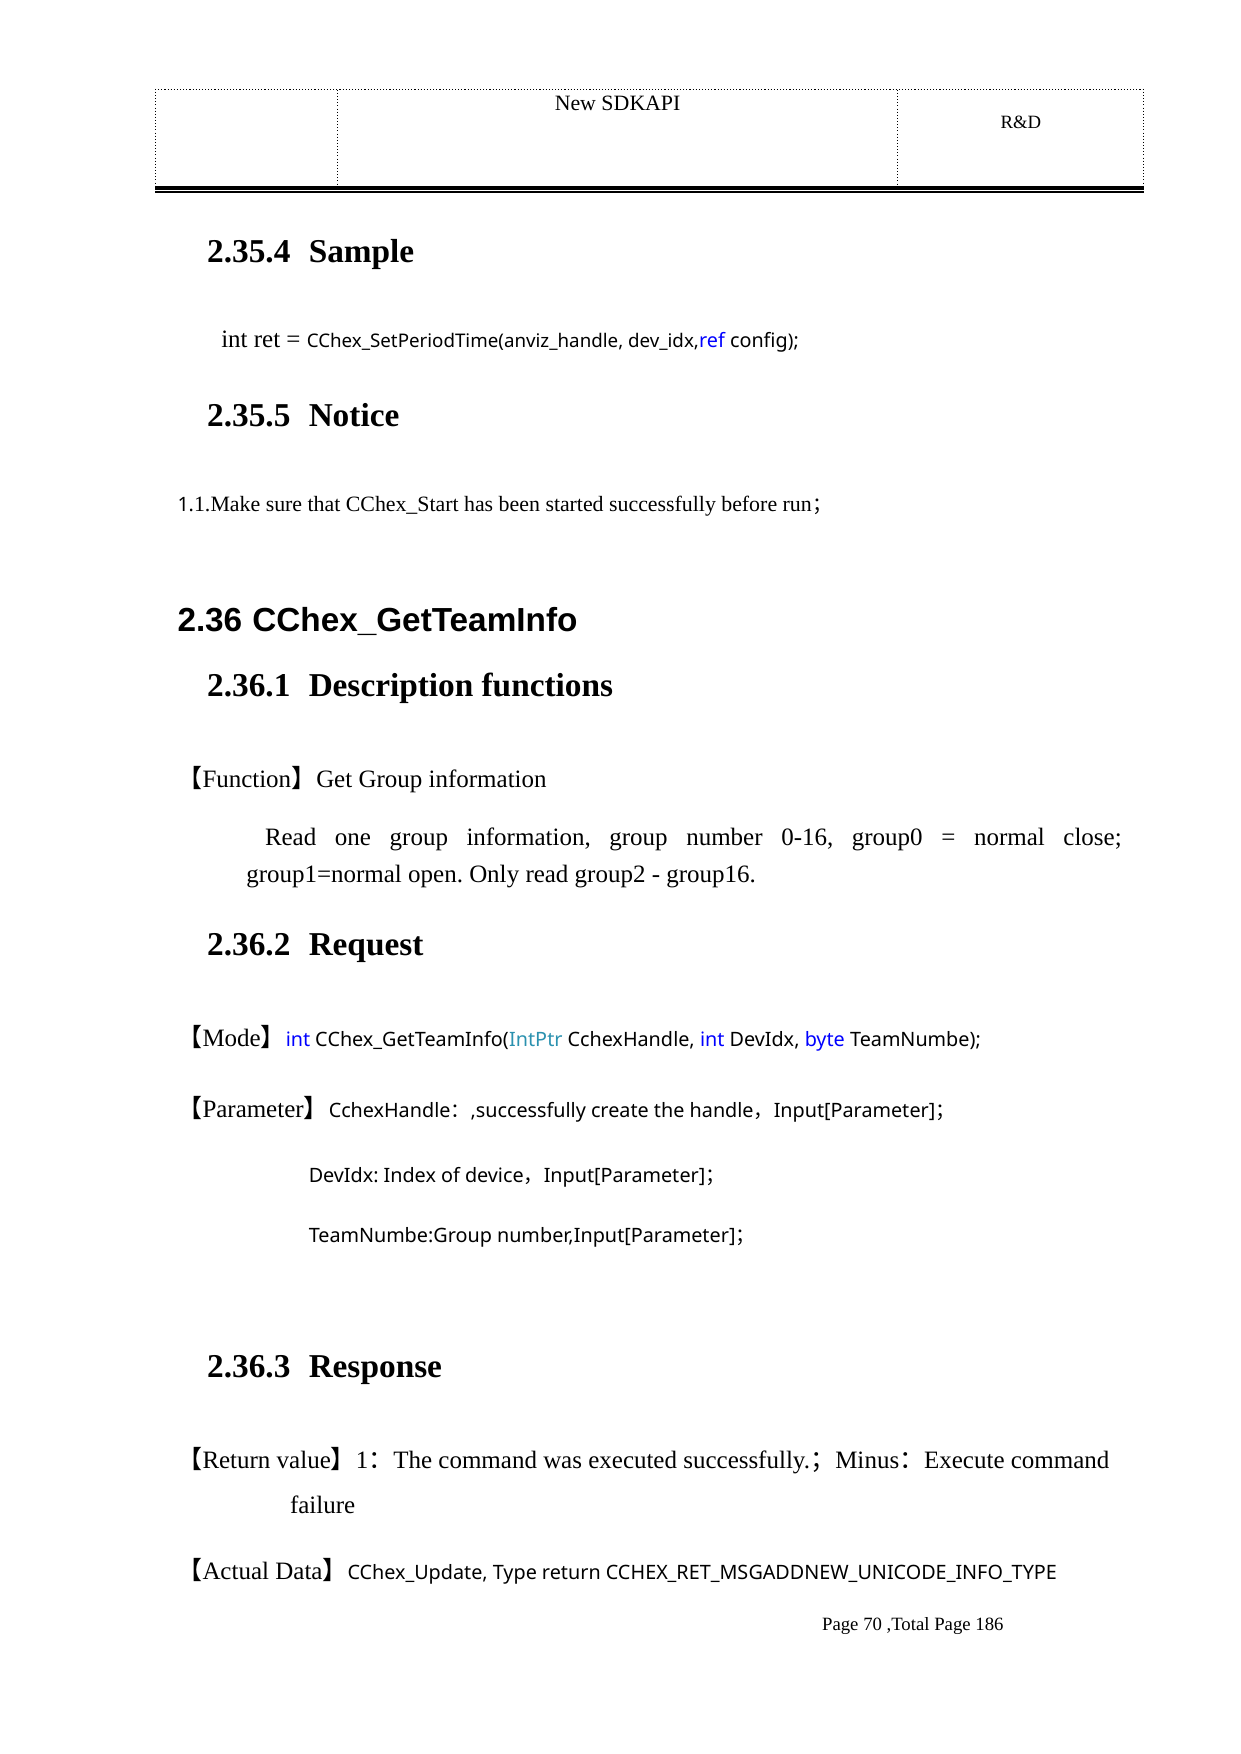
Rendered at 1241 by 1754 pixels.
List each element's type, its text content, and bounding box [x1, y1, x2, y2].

list 1.Make sure that CChex_Start has been started successfully before run； [177, 488, 1122, 517]
subtitle Sample [207, 231, 1122, 269]
text 【Function】Get Group information [177, 758, 1122, 795]
text TeamNumbe:Group number,Input[Parameter]； [265, 1219, 1122, 1248]
subtitle Response [207, 1346, 1122, 1385]
text Read one group information, group number 0-16, group0 = normal close; group1=normal open. Only read group2 - group16. [246, 822, 1122, 888]
text 【Actual Data】CChex_Update, Type return CCHEX_RET_MSGADDNEW_UNICODE_INFO_TYPE [177, 1550, 1122, 1586]
text DevIdx: Index of device，Input[Parameter]； [265, 1159, 1122, 1188]
subtitle CChex_GetTeamInfo [177, 599, 1122, 638]
subtitle Description functions [207, 665, 1122, 703]
text int ret = CChex_SetPeriodTime(anviz_handle, dev_idx,ref config); [177, 324, 1122, 353]
subtitle Notice [207, 395, 1122, 433]
text 【Parameter】CchexHandle：,successfully create the handle，Input[Parameter]； [177, 1088, 1122, 1124]
text 【Return value】1：The command was executed successfully.；Minus：Execute command failure [177, 1440, 1122, 1519]
subtitle Request [207, 924, 1122, 962]
text 【Mode】int CChex_GetTeamInfo(IntPtr CchexHandle, int DevIdx, byte TeamNumbe); [177, 1017, 1122, 1053]
